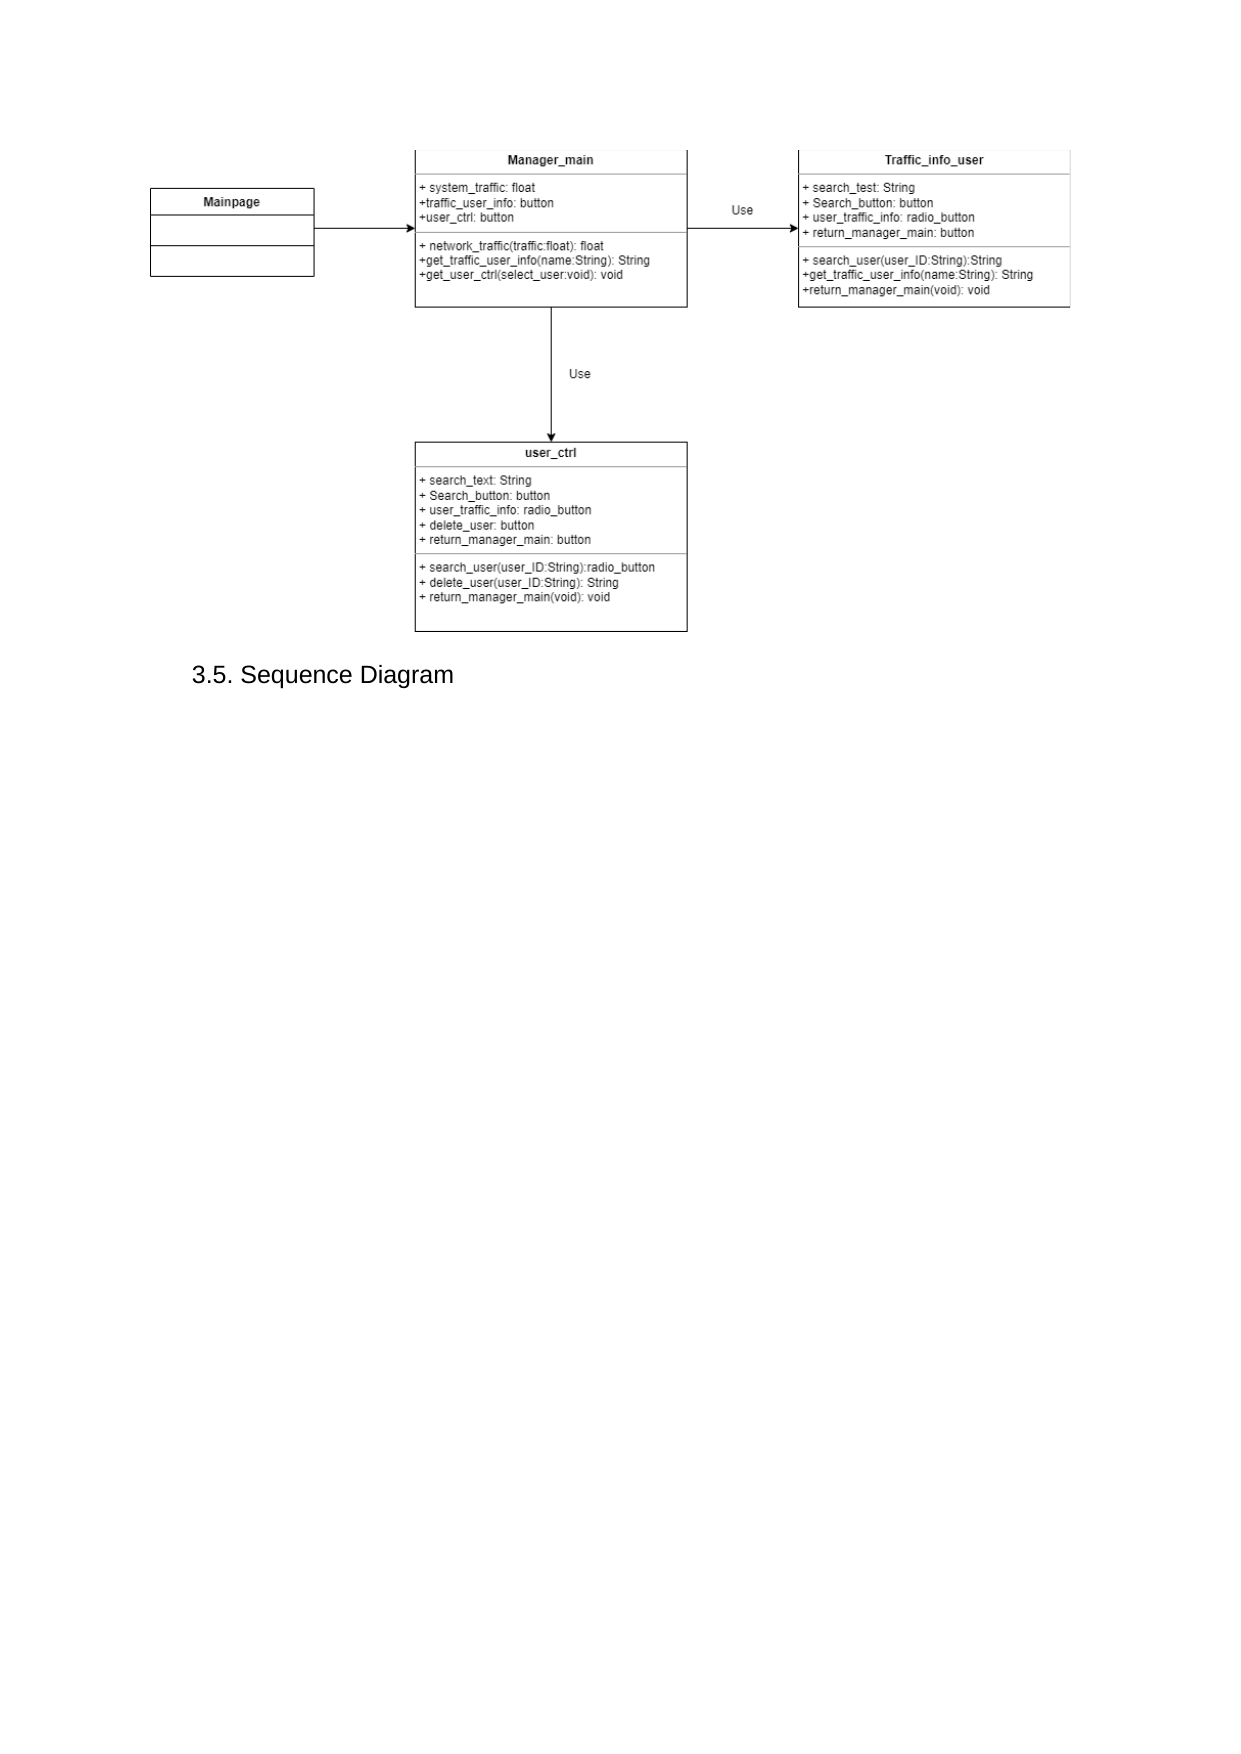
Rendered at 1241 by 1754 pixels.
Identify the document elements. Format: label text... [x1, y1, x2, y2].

text 3.5. Sequence Diagram [192, 660, 1090, 689]
picture [150, 150, 1071, 632]
